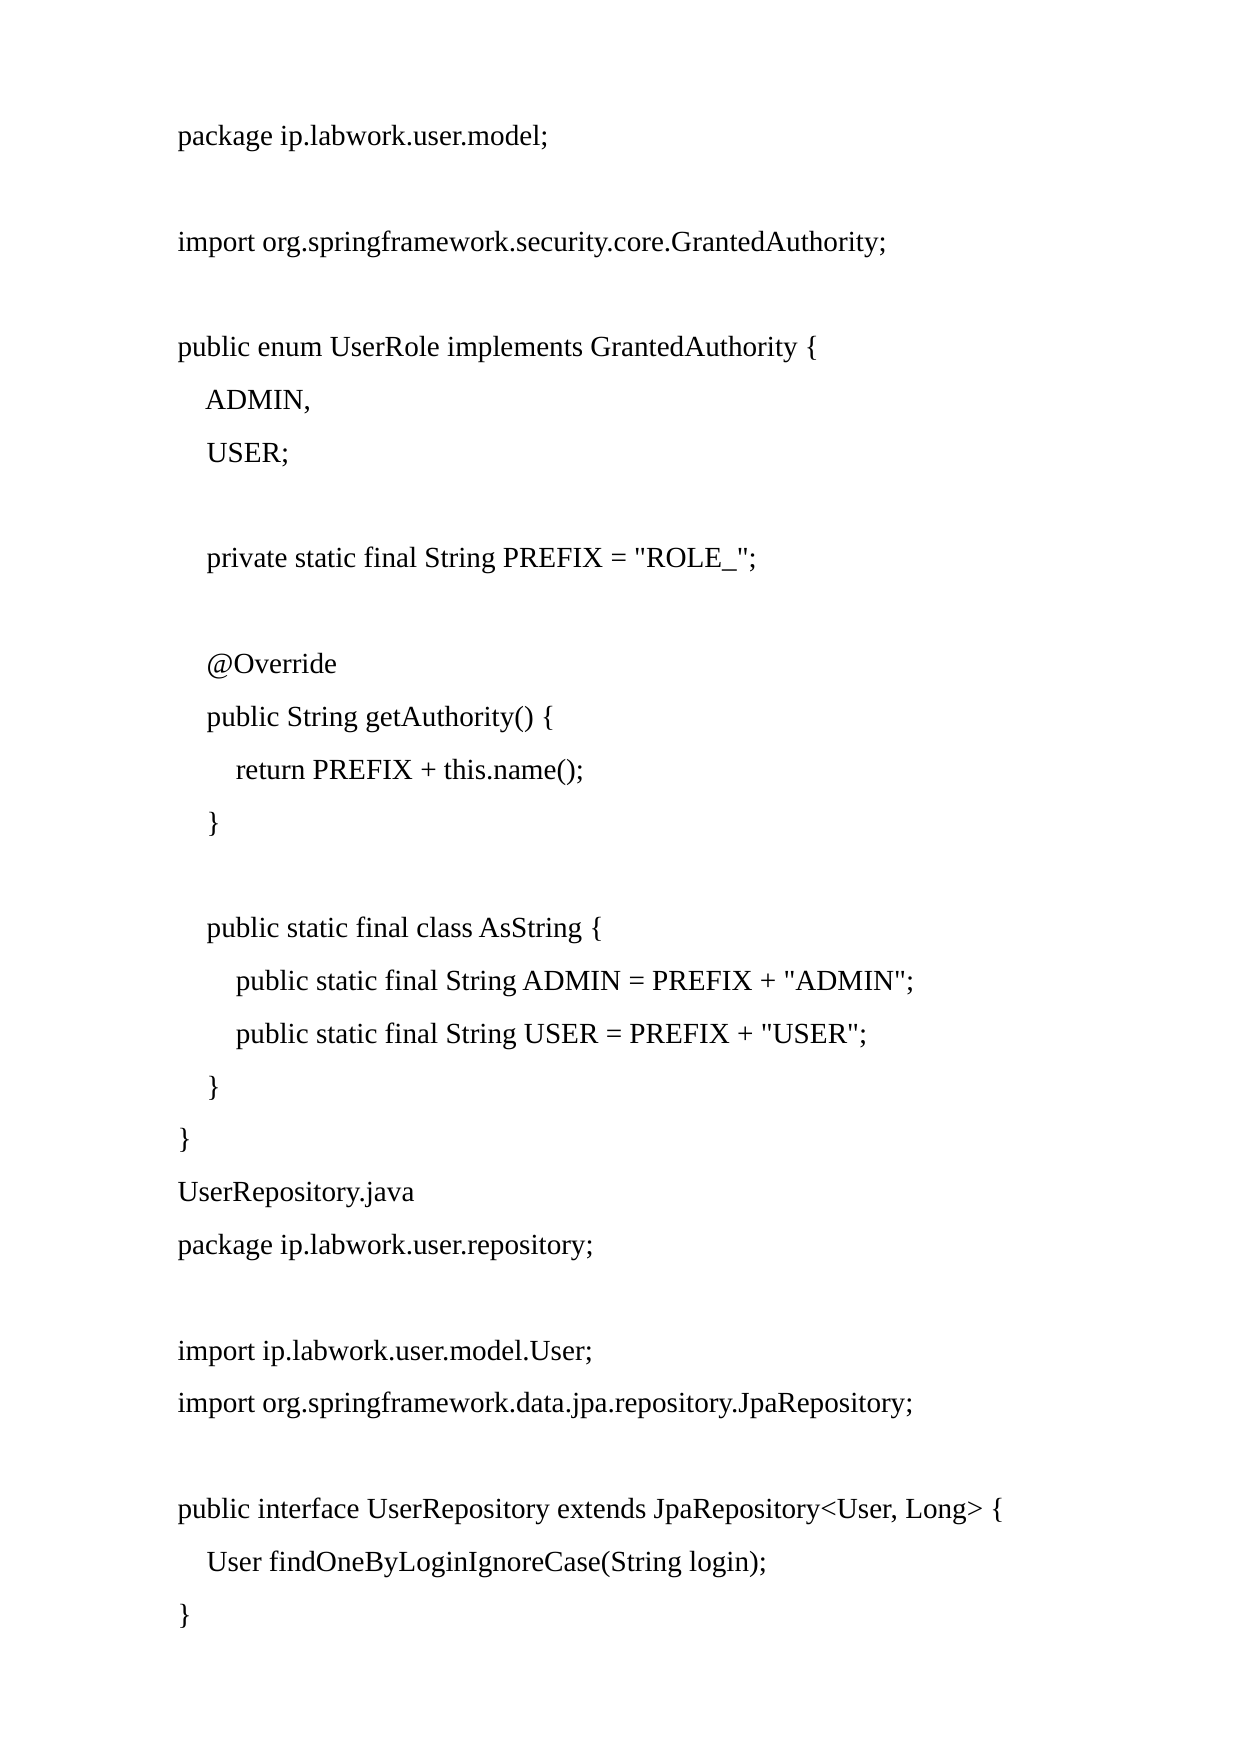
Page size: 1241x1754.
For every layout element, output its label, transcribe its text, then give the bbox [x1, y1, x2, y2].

text private static final String PREFIX = "ROLE_"; [177, 541, 1152, 574]
text public static final class AsString { [177, 910, 1152, 944]
text } [177, 1597, 1152, 1630]
text public static final String ADMIN = PREFIX + "ADMIN"; [177, 963, 1152, 997]
text } [177, 1069, 1152, 1102]
text import org.springframework.data.jpa.repository.JpaRepository; [177, 1386, 1152, 1419]
text package ip.labwork.user.repository; [177, 1227, 1152, 1261]
text UserRepository.java [177, 1174, 1152, 1208]
text package ip.labwork.user.model; [177, 118, 1152, 152]
text } [177, 805, 1152, 838]
text } [177, 1122, 1152, 1155]
text import org.springframework.security.core.GrantedAuthority; [177, 224, 1152, 257]
text import ip.labwork.user.model.User; [177, 1333, 1152, 1366]
text public enum UserRole implements GrantedAuthority { [177, 329, 1152, 363]
text public String getAuthority() { [177, 699, 1152, 733]
text @Override [177, 646, 1152, 680]
text User findOneByLoginIgnoreCase(String login); [177, 1544, 1152, 1578]
text USER; [177, 435, 1152, 468]
text public interface UserRepository extends JpaRepository<User, Long> { [177, 1491, 1152, 1525]
text ADMIN, [177, 382, 1152, 416]
text return PREFIX + this.name(); [177, 752, 1152, 785]
text public static final String USER = PREFIX + "USER"; [177, 1016, 1152, 1049]
